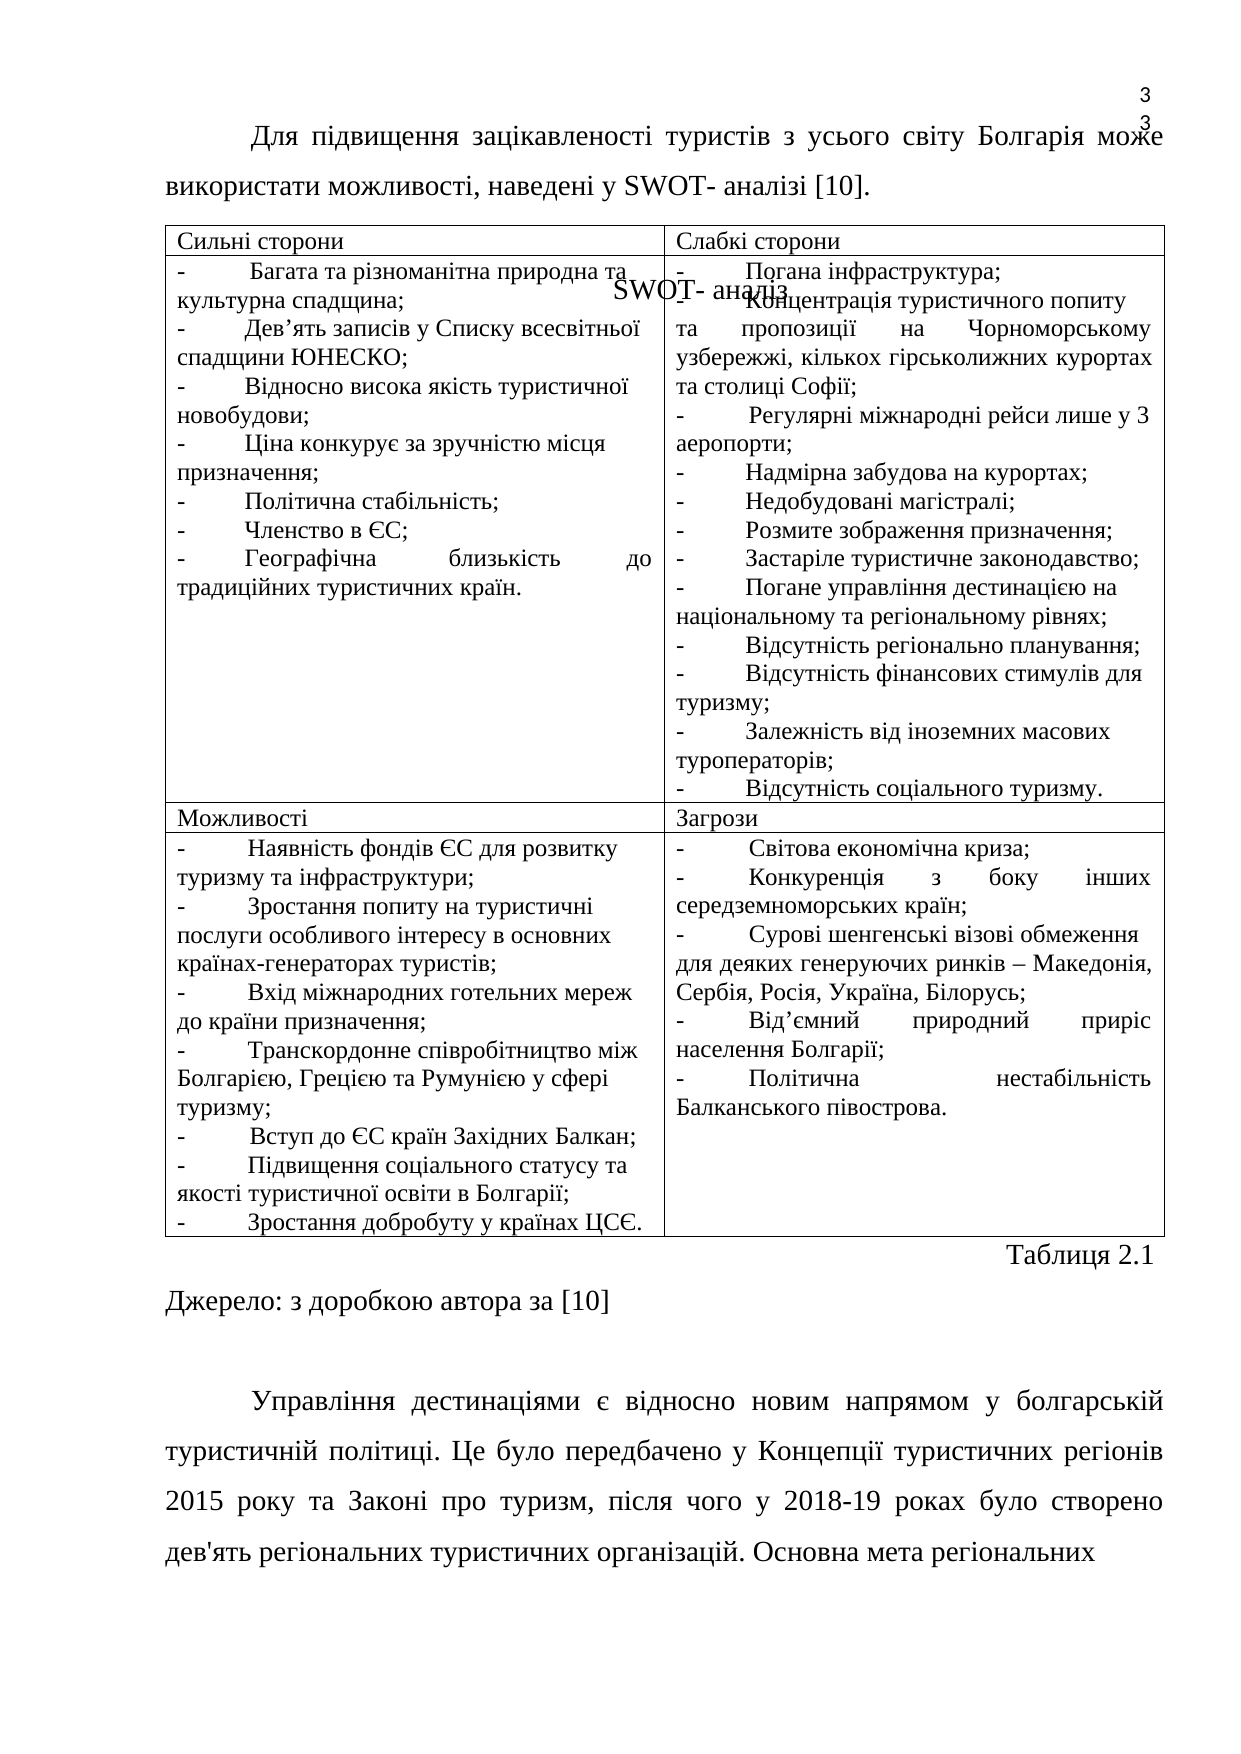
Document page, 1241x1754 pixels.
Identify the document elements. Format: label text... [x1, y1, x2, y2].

text Для підвищення зацікавленості туристів з усього світу Болгарія може використати можливості, наведені у SWOT- аналізі [10]. [165, 118, 1164, 201]
text Джерело: з доробкою автора за [10] [165, 1237, 1164, 1316]
table_cell Загрози [665, 803, 1164, 832]
table_cell Можливості [166, 803, 664, 832]
text Таблиця 2.1 [175, 1237, 1154, 1271]
table_cell Погана інфраструктура; Концентрація туристичного попиту та пропозиції на Чорноморському узбережжі, кількох гірськолижних курортах та столиці Софії; Регулярні міжнародні рейси лише у 3 аеропорти; Надмірна забудова на курортах; Недобудовані магістралі; Розмите зображення призначення; Застаріле туристичне законодавство; Погане управління дестинацією на національному та регіональному рівнях; Відсутність регіонально планування; Відсутність фінансових стимулів для туризму; Залежність від іноземних масових туроператорів; Відсутність соціального туризму. [665, 256, 1164, 802]
text Управління дестинаціями є відносно новим напрямом у болгарській туристичній політиці. Це було передбачено у Концепції туристичних регіонів 2015 року та Законі про туризм, після чого у 2018-19 роках було створено дев'ять регіональних туристичних організацій. Основна мета регіональних [165, 1383, 1164, 1567]
table_cell Наявність фондів ЄС для розвитку туризму та інфраструктури; Зростання попиту на туристичні послуги особливого інтересу в основних країнах-генераторах туристів; Вхід міжнародних готельних мереж до країни призначення; Транскордонне співробітництво між Болгарією, Грецією та Румунією у сфері туризму; Вступ до ЄС країн Західних Балкан; Підвищення соціального статусу та якості туристичної освіти в Болгарії; Зростання добробуту у країнах ЦСЄ. [166, 833, 664, 1236]
table_header Слабкі сторони [665, 226, 1164, 255]
table_cell Світова економічна криза; Конкуренція з боку інших середземноморських країн; Сурові шенгенські візові обмеження для деяких генеруючих ринків – Македонія, Сербія, Росія, Україна, Білорусь; Від’ємний природний приріс населення Болгарії; Політична нестабільність Балканського півострова. [665, 833, 1164, 1236]
table_cell Багата та різноманітна природна та культурна спадщина; Дев’ять записів у Списку всесвітньої спадщини ЮНЕСКО; Відносно висока якість туристичної новобудови; Ціна конкурує за зручністю місця призначення; Політична стабільність; Членство в ЄС; Географічна близькість до традиційних туристичних країн. [166, 256, 664, 802]
table_header Сильні сторони [166, 226, 664, 255]
